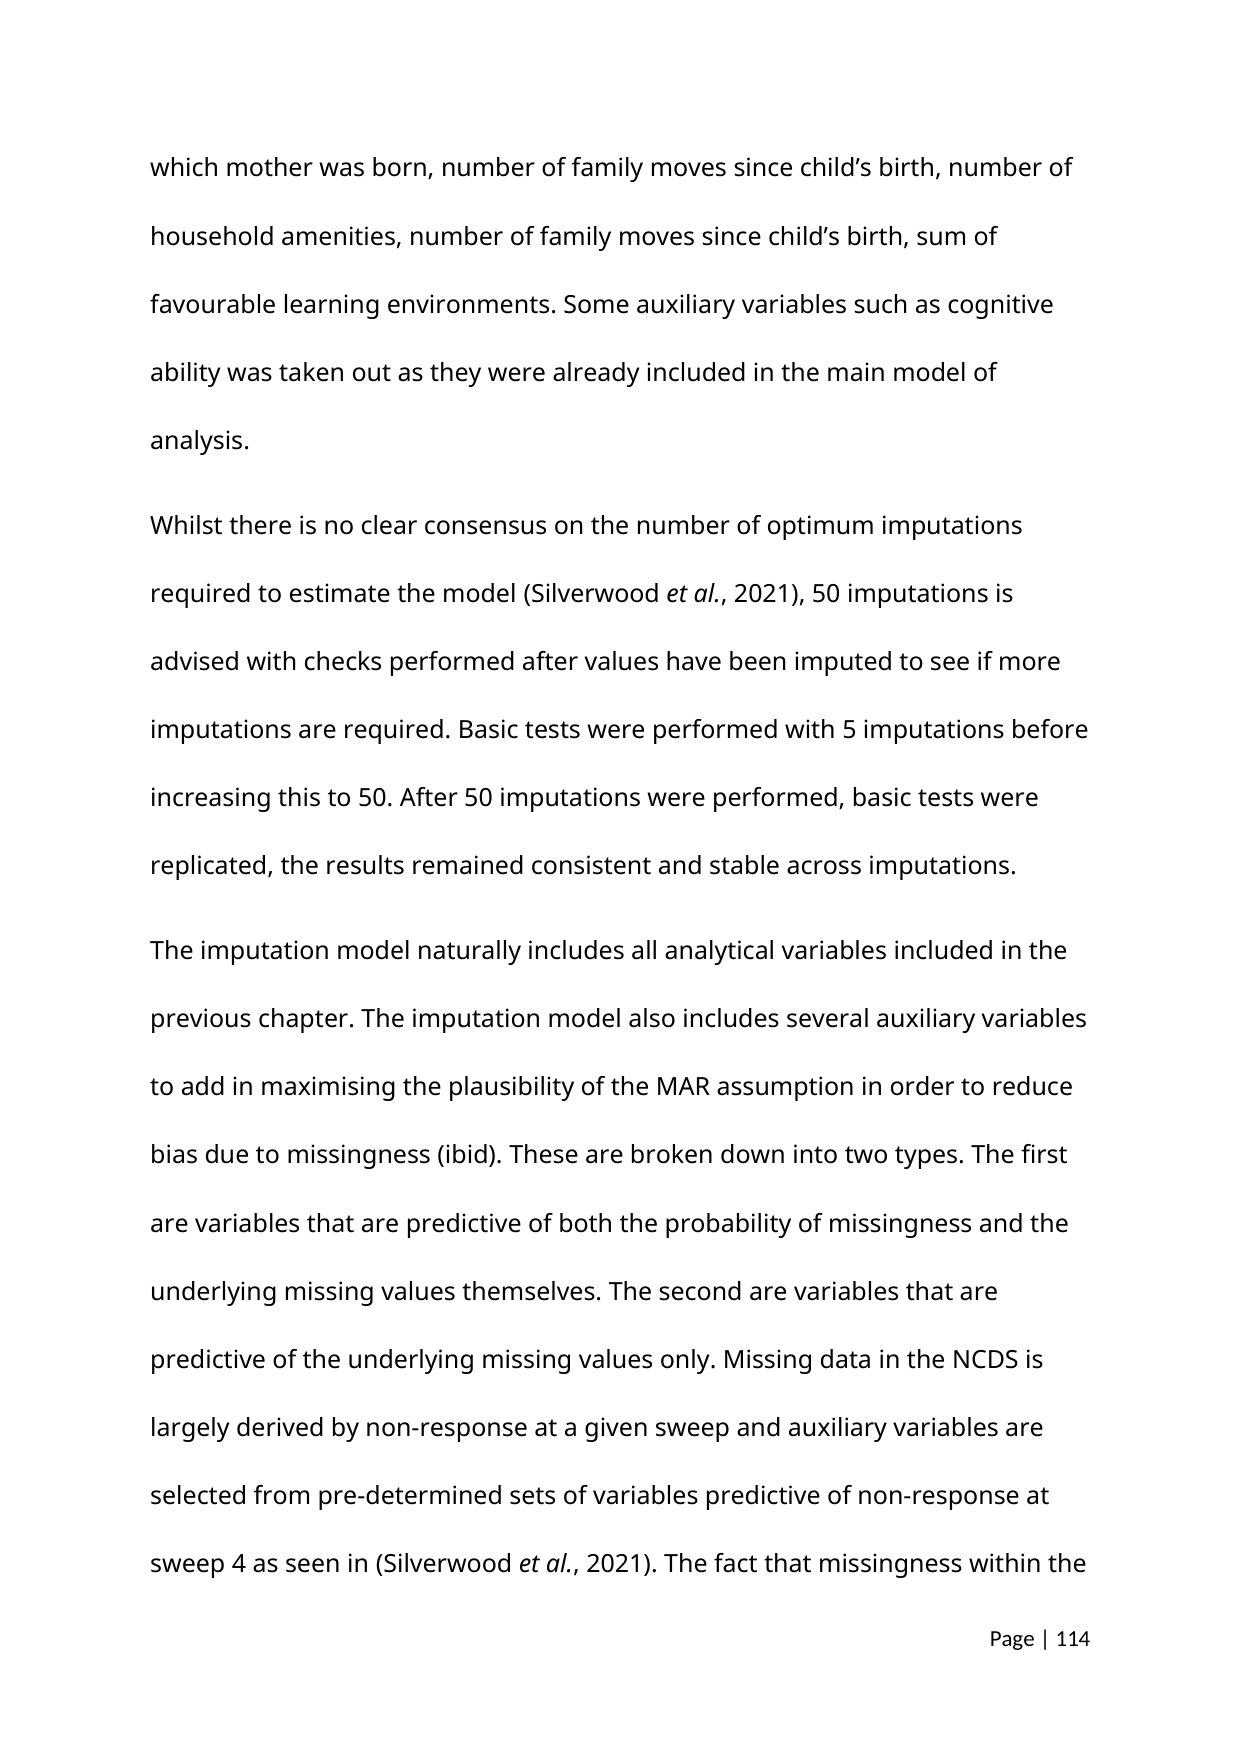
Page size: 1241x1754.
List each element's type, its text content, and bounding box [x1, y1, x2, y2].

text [150, 933, 1090, 1580]
text Whilst there is no clear consensus on the number of optimum imputations required to estimate the model (Silverwood et al., 2021), 50 imputations is advised with checks performed after values have been imputed to see if more imputations are required. Basic tests were performed with 5 imputations before increasing this to 50. After 50 imputations were performed, basic tests were replicated, the results remained consistent and stable across imputations. [150, 507, 1090, 882]
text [150, 150, 1090, 457]
